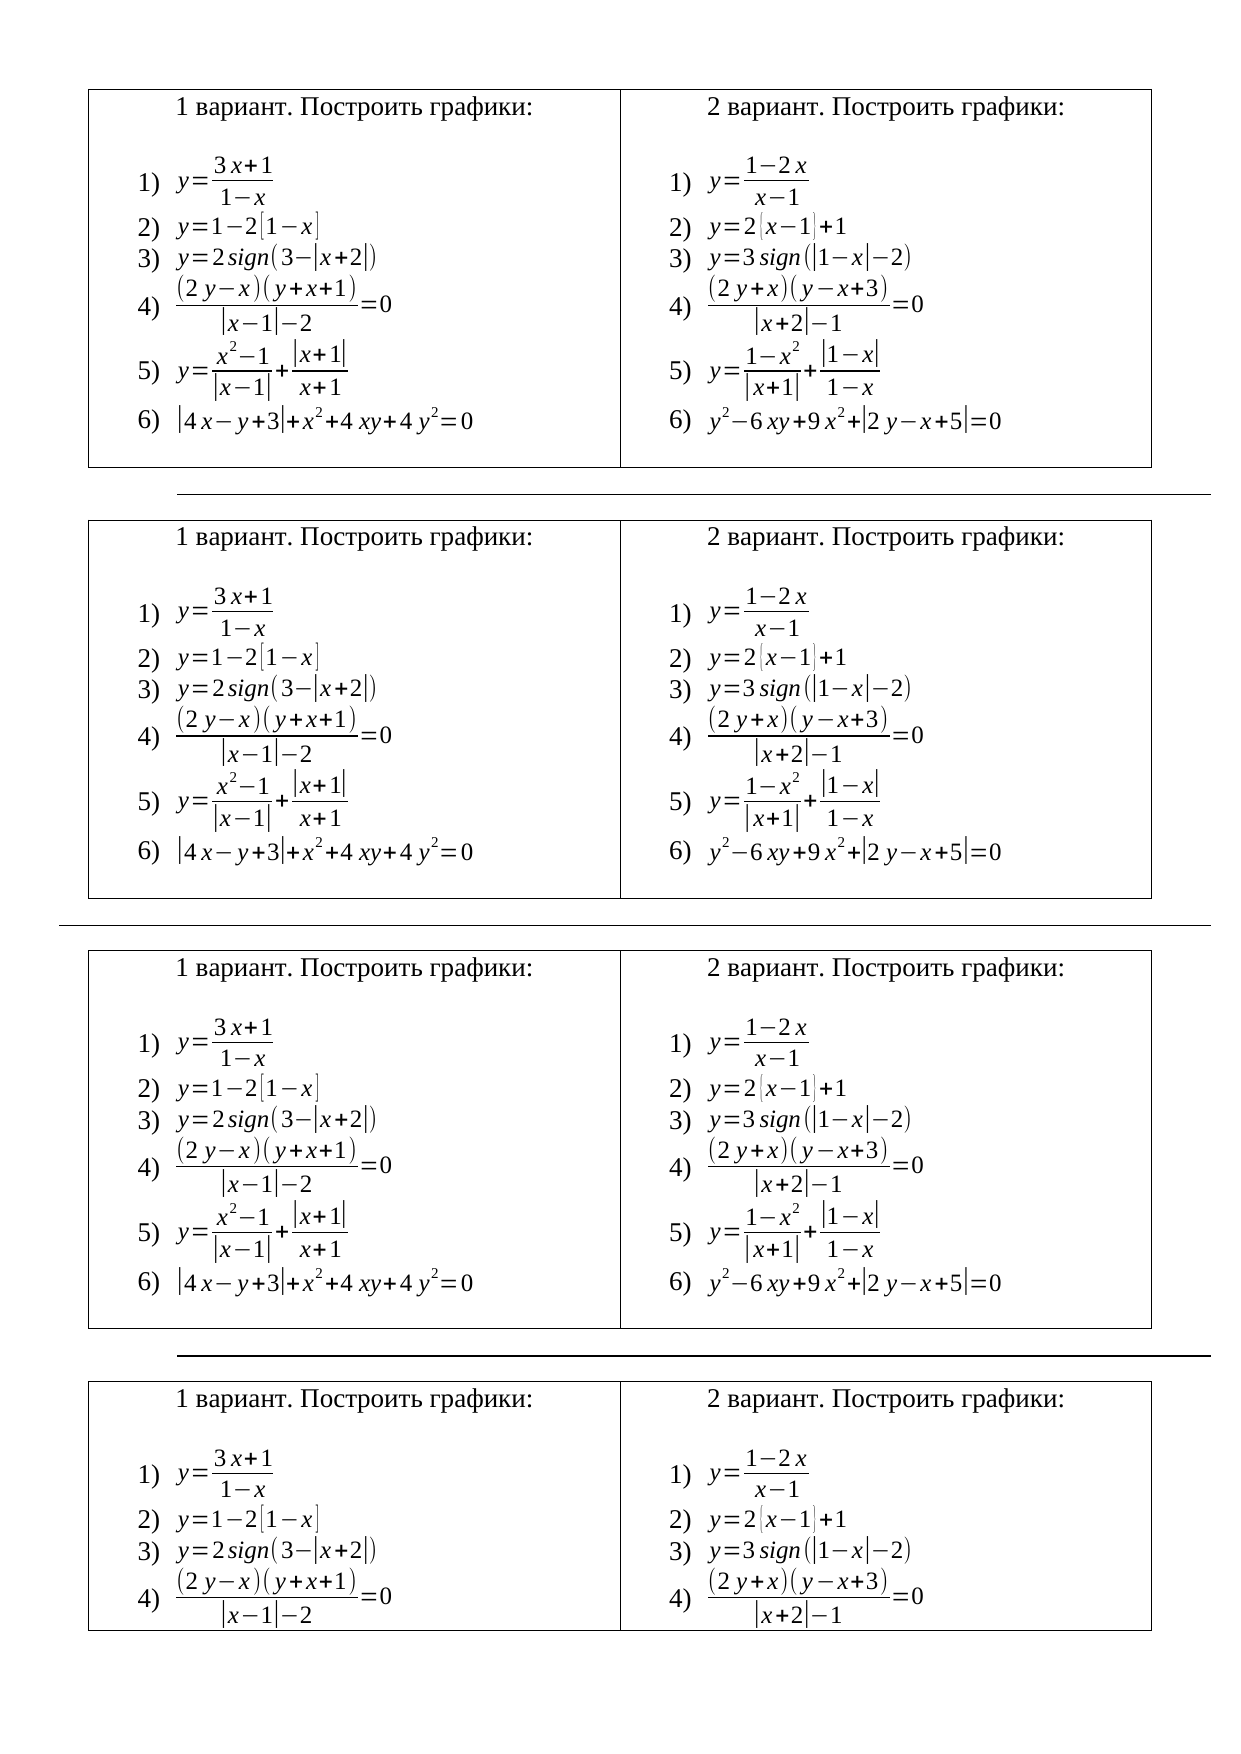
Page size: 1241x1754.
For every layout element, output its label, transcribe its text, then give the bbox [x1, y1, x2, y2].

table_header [621, 1382, 1151, 1630]
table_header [89, 1382, 620, 1630]
table_header 2 вариант. Построить графики: [621, 951, 1151, 1328]
table_header 2 вариант. Построить графики: [621, 90, 1151, 467]
table_header 2 вариант. Построить графики: [621, 521, 1151, 897]
table_header 1 вариант. Построить графики: [89, 951, 620, 1328]
table_header 1 вариант. Построить графики: [89, 90, 620, 467]
table_header 1 вариант. Построить графики: [89, 521, 620, 897]
